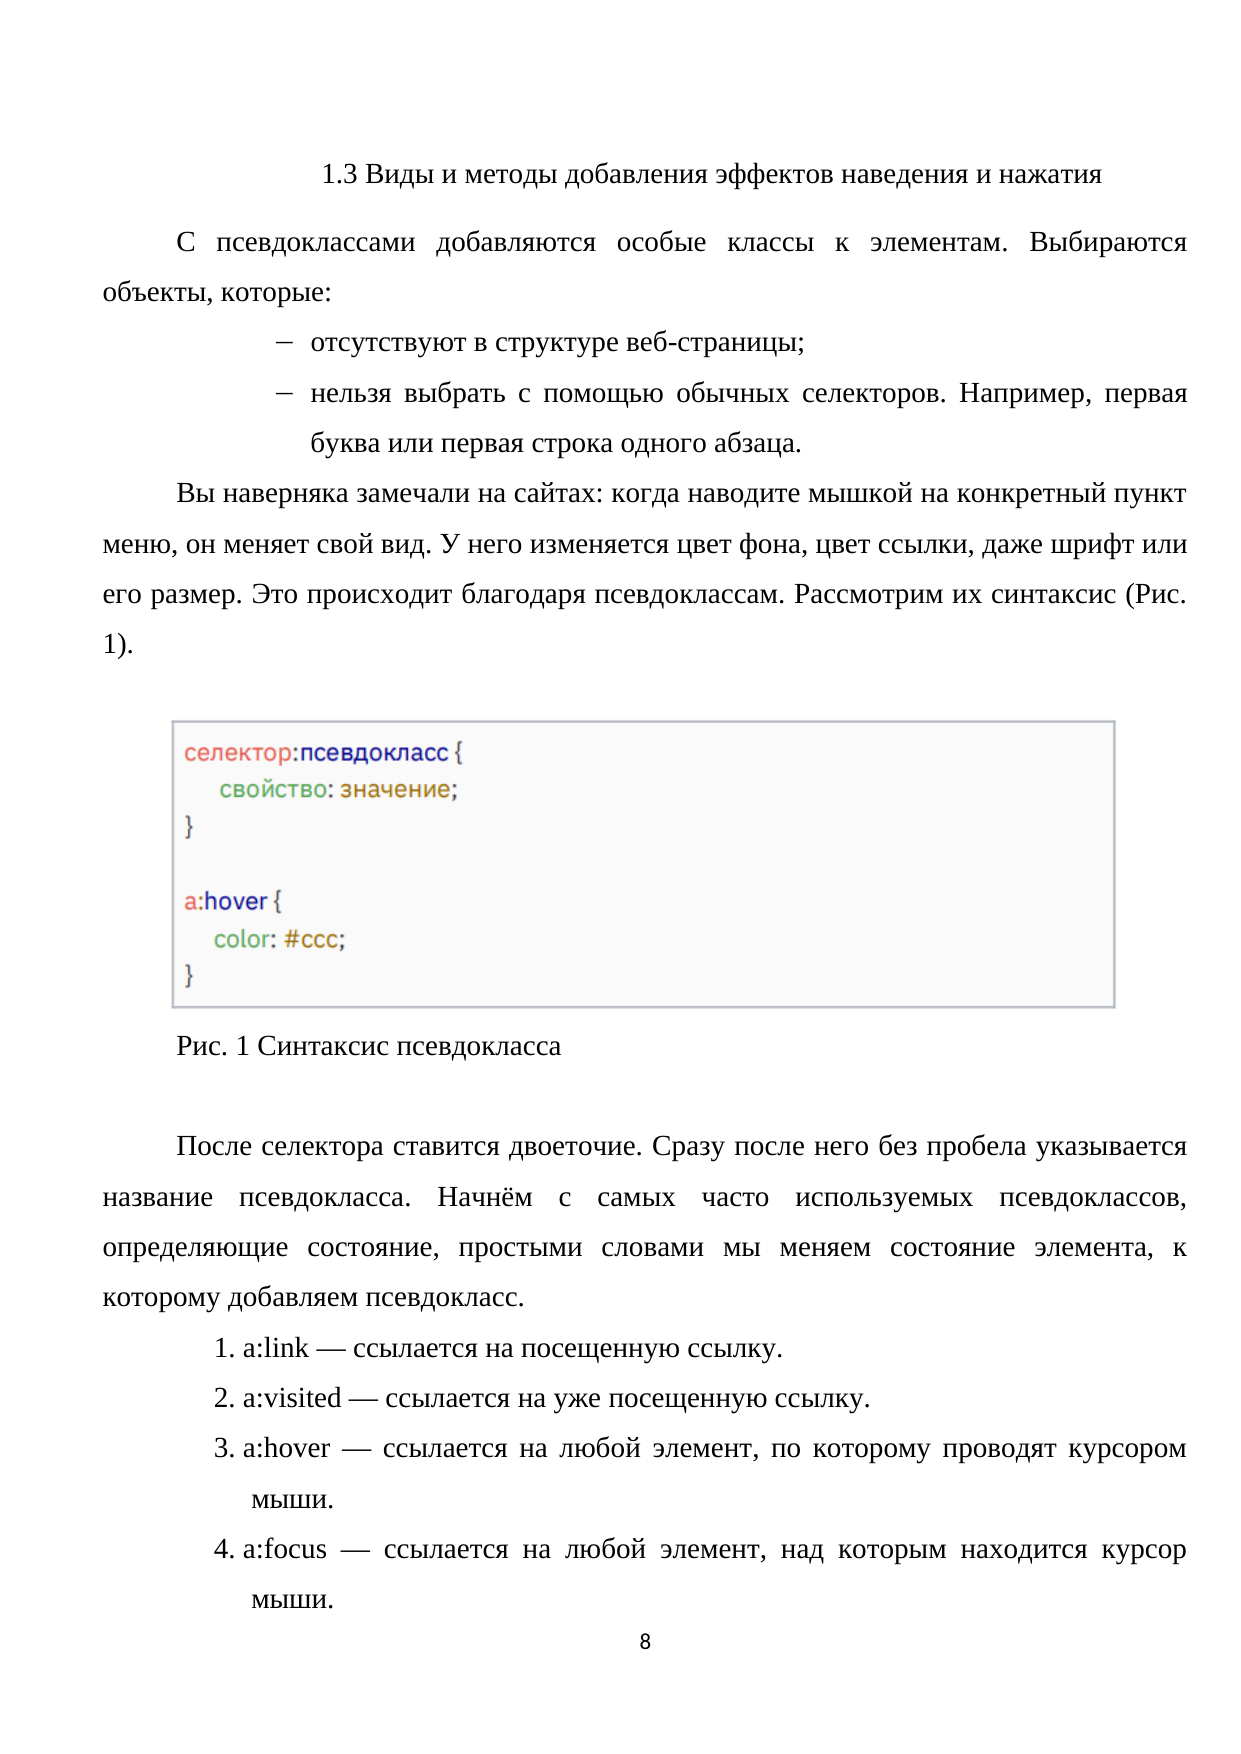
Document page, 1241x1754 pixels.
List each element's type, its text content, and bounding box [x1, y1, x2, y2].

text 1.3 Виды и методы добавления эффектов наведения и нажатия [102, 157, 1188, 190]
list a:link — ссылается на посещенную ссылку. [213, 1330, 1188, 1363]
picture [170, 715, 1121, 1014]
list a:visited — ссылается на уже посещенную ссылку. [213, 1380, 1188, 1414]
list a:hover — ссылается на любой элемент, по которому проводят курсором мыши. [213, 1430, 1188, 1514]
text С псевдоклассами добавляются особые классы к элементам. Выбираются объекты, которые: [102, 224, 1188, 307]
text Вы наверняка замечали на сайтах: когда наводите мышкой на конкретный пункт меню, он меняет свой вид. У него изменяется цвет фона, цвет ссылки, даже шрифт или его размер. Это происходит благодаря псевдоклассам. Рассмотрим их синтаксис (Рис. 1). [102, 475, 1188, 702]
list отсутствуют в структуре веб-страницы; [273, 324, 1188, 358]
list нельзя выбрать с помощью обычных селекторов. Например, первая буква или первая строка одного абзаца. [273, 375, 1188, 459]
list a:focus — ссылается на любой элемент, над которым находится курсор мыши. [213, 1531, 1188, 1615]
text Рис. 1 Синтаксис псевдокласса [102, 1028, 1188, 1061]
text После селектора ставится двоеточие. Сразу после него без пробела указывается название псевдокласса. Начнём с самых часто используемых псевдоклассов, определяющие состояние, простыми словами мы меняем состояние элемента, к которому добавляем псевдокласс. [102, 1128, 1188, 1313]
